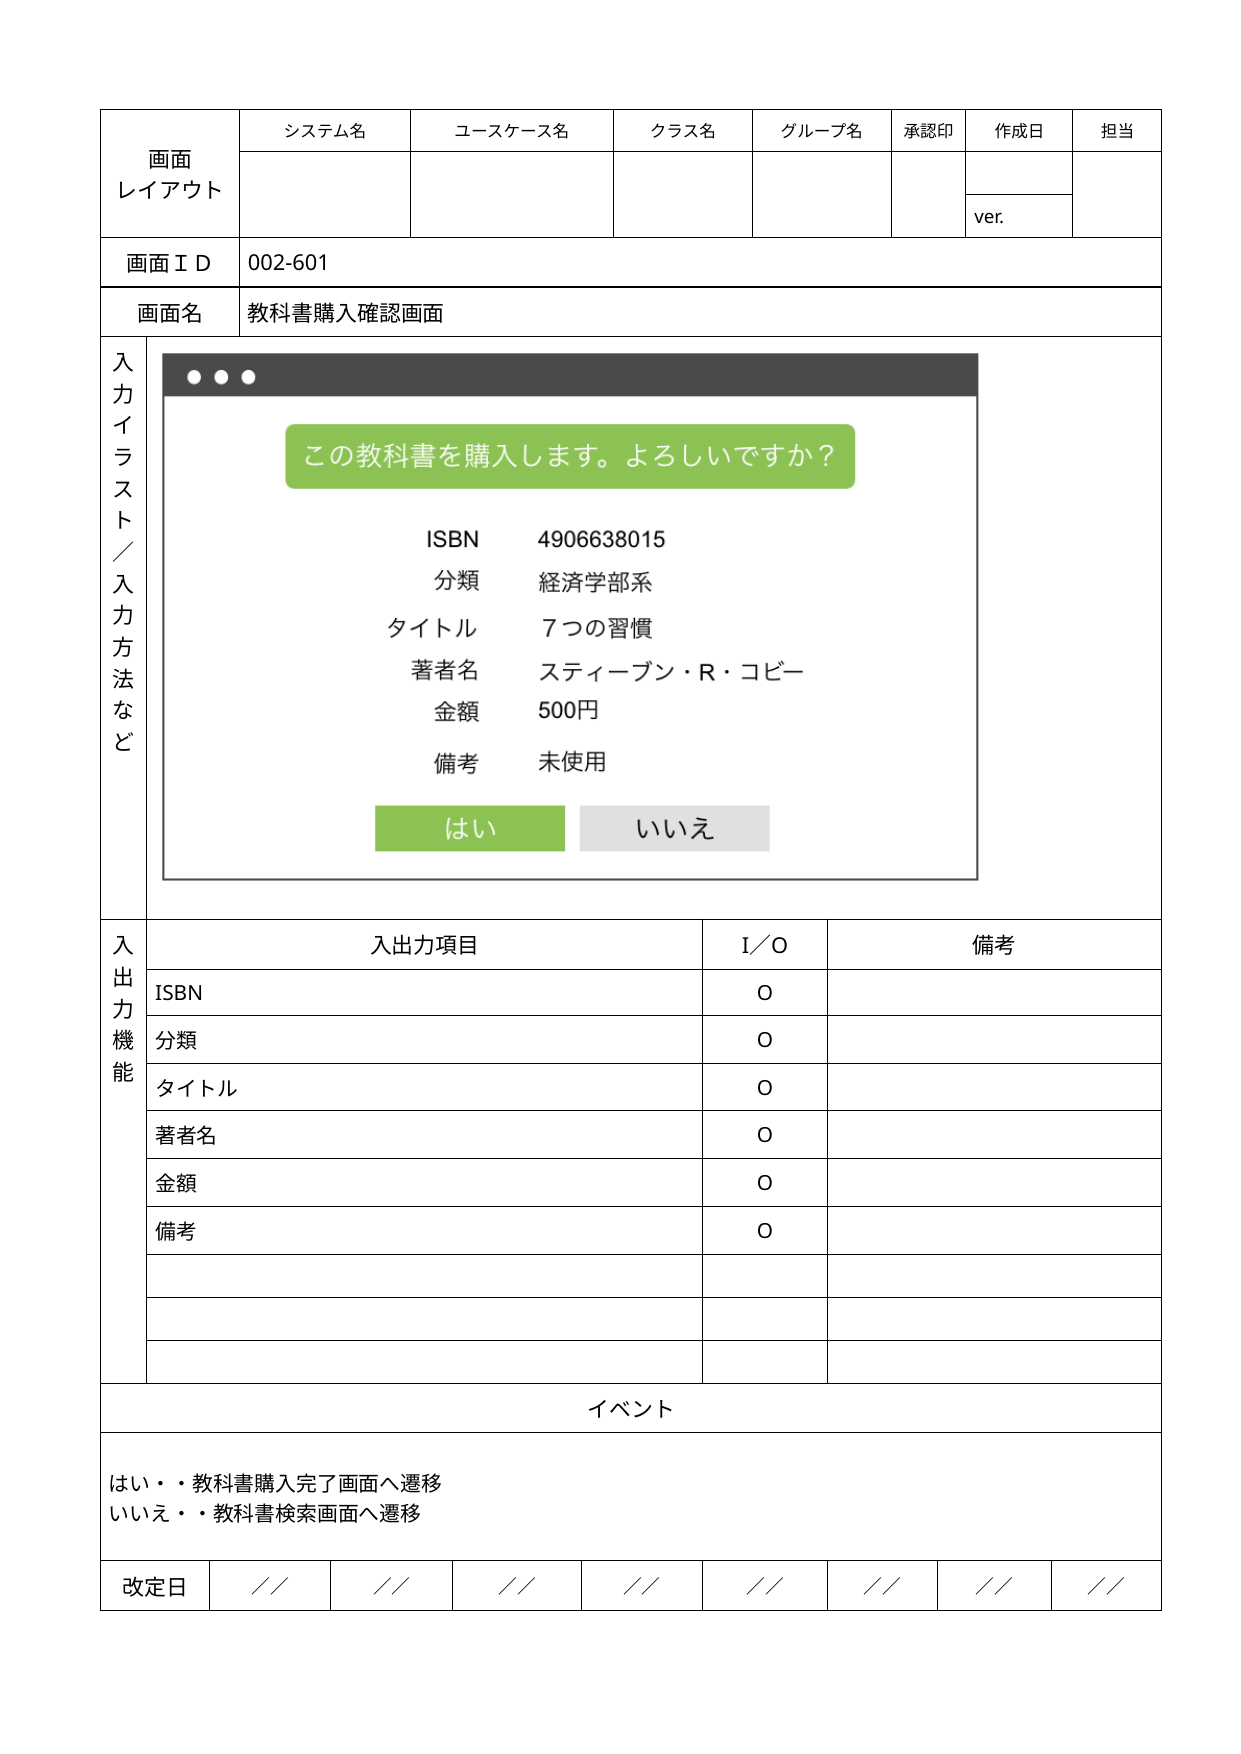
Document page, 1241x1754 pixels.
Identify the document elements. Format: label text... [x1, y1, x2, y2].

table_cell 分類 [147, 1016, 702, 1062]
table_header 作成日 [966, 110, 1072, 151]
table_cell ／／ [1052, 1561, 1161, 1609]
table_cell ／／ [582, 1561, 702, 1609]
table_cell 画面名 [101, 288, 239, 336]
table_cell 教科書購入確認画面 [240, 288, 1161, 336]
table_cell [828, 1341, 1161, 1383]
table_cell ／／ [828, 1561, 937, 1609]
table_header グループ名 [753, 110, 891, 151]
table_cell ／／ [938, 1561, 1051, 1609]
table_cell [828, 1159, 1161, 1206]
table_header 承認印 [892, 110, 965, 151]
table_cell O [703, 1016, 827, 1062]
table_cell ／／ [703, 1561, 827, 1609]
picture [155, 345, 993, 891]
table_header クラス名 [614, 110, 752, 151]
table_cell [1073, 152, 1161, 237]
table_cell O [703, 970, 827, 1014]
table_cell [147, 1255, 702, 1297]
table_cell タイトル [147, 1064, 702, 1110]
table_cell [828, 970, 1161, 1014]
table_cell O [703, 1111, 827, 1158]
table_cell 改定日 [101, 1561, 209, 1609]
table_cell [828, 1111, 1161, 1158]
table_cell [892, 152, 965, 237]
table_cell [703, 1255, 827, 1297]
table_cell ／／ [331, 1561, 452, 1609]
table_cell O [703, 1064, 827, 1110]
table_cell [828, 1255, 1161, 1297]
table_cell 金額 [147, 1159, 702, 1206]
table_cell [147, 1341, 702, 1383]
table_cell [828, 1207, 1161, 1254]
table_cell [147, 1298, 702, 1340]
table_cell 備考 [828, 920, 1161, 968]
table_cell [614, 152, 752, 237]
table_cell 画面ＩＤ [101, 238, 239, 286]
table_cell ／／ [453, 1561, 581, 1609]
table_cell 002-601 [240, 238, 1161, 286]
table_cell ver. [966, 195, 1072, 237]
table_cell イベント [101, 1384, 1161, 1432]
table_cell 入力イラスト／入力方法など [101, 337, 146, 919]
table_cell [240, 152, 410, 237]
table_cell ISBN [147, 970, 702, 1014]
table_cell 備考 [147, 1207, 702, 1254]
table_cell 入出力項目 [147, 920, 702, 968]
table_cell 著者名 [147, 1111, 702, 1158]
table_cell [828, 1016, 1161, 1062]
table_header システム名 [240, 110, 410, 151]
table_cell O [703, 1159, 827, 1206]
table_header 画面 レイアウト [101, 110, 239, 237]
table_cell [147, 337, 1161, 919]
table_cell I／O [703, 920, 827, 968]
table_cell [753, 152, 891, 237]
table_cell [411, 152, 613, 237]
table_cell [828, 1298, 1161, 1340]
table_header ユースケース名 [411, 110, 613, 151]
table_cell [703, 1341, 827, 1383]
table_cell [966, 152, 1072, 194]
table_cell O [703, 1207, 827, 1254]
table_header 担当 [1073, 110, 1161, 151]
table_cell 入出力機能 [101, 920, 146, 1383]
table_cell [828, 1064, 1161, 1110]
table_cell はい・・教科書購入完了画面へ遷移 いいえ・・教科書検索画面へ遷移 [101, 1433, 1161, 1560]
table_cell [703, 1298, 827, 1340]
table_cell ／／ [210, 1561, 330, 1609]
